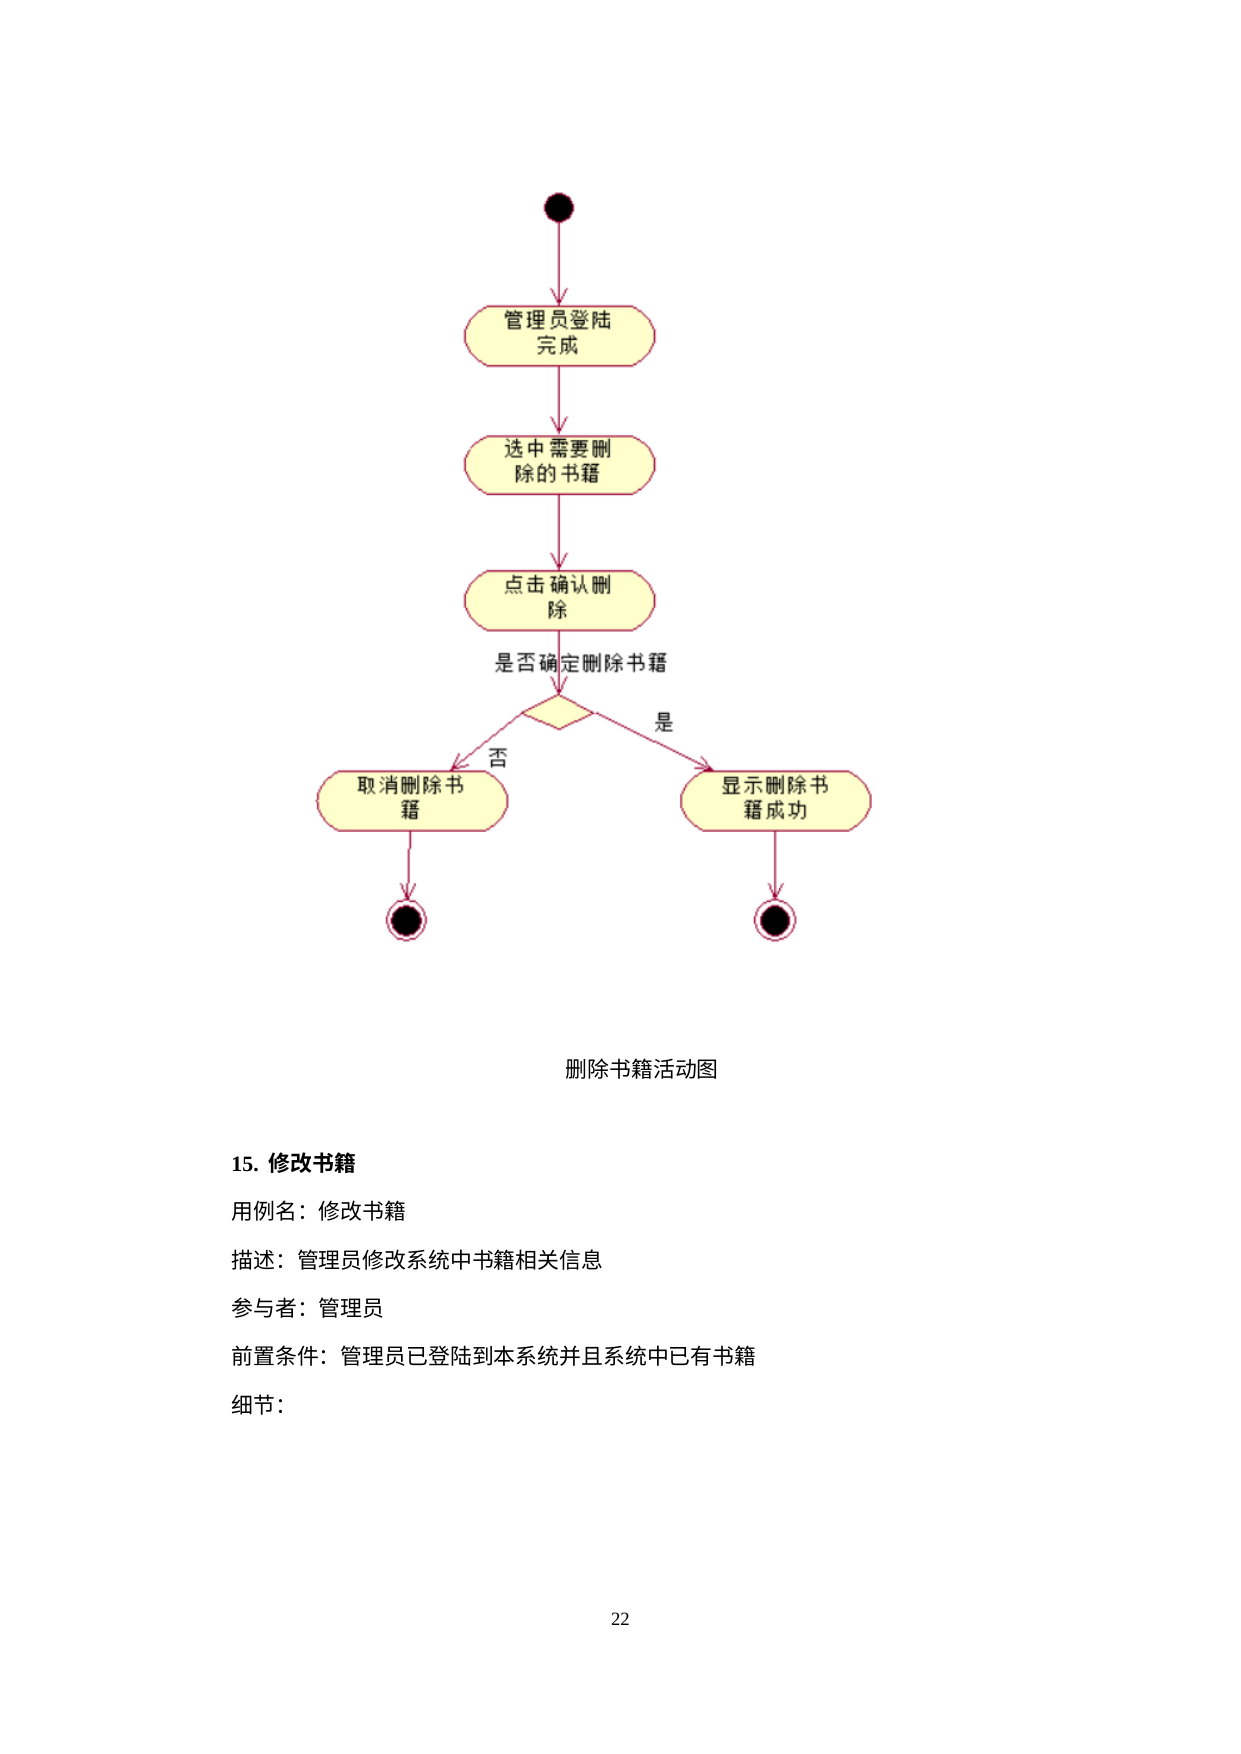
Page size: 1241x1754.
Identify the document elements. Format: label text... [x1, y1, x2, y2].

text 细节： [187, 1387, 1053, 1420]
text 参与者：管理员 [187, 1291, 1053, 1323]
text 用例名：修改书籍 [187, 1194, 1053, 1226]
picture [297, 162, 987, 1036]
text 描述：管理员修改系统中书籍相关信息 [187, 1242, 1053, 1275]
text 删除书籍活动图 [187, 1052, 1053, 1084]
text 前置条件：管理员已登陆到本系统并且系统中已有书籍 [187, 1339, 1053, 1371]
list 修改书籍 [231, 1146, 1053, 1178]
